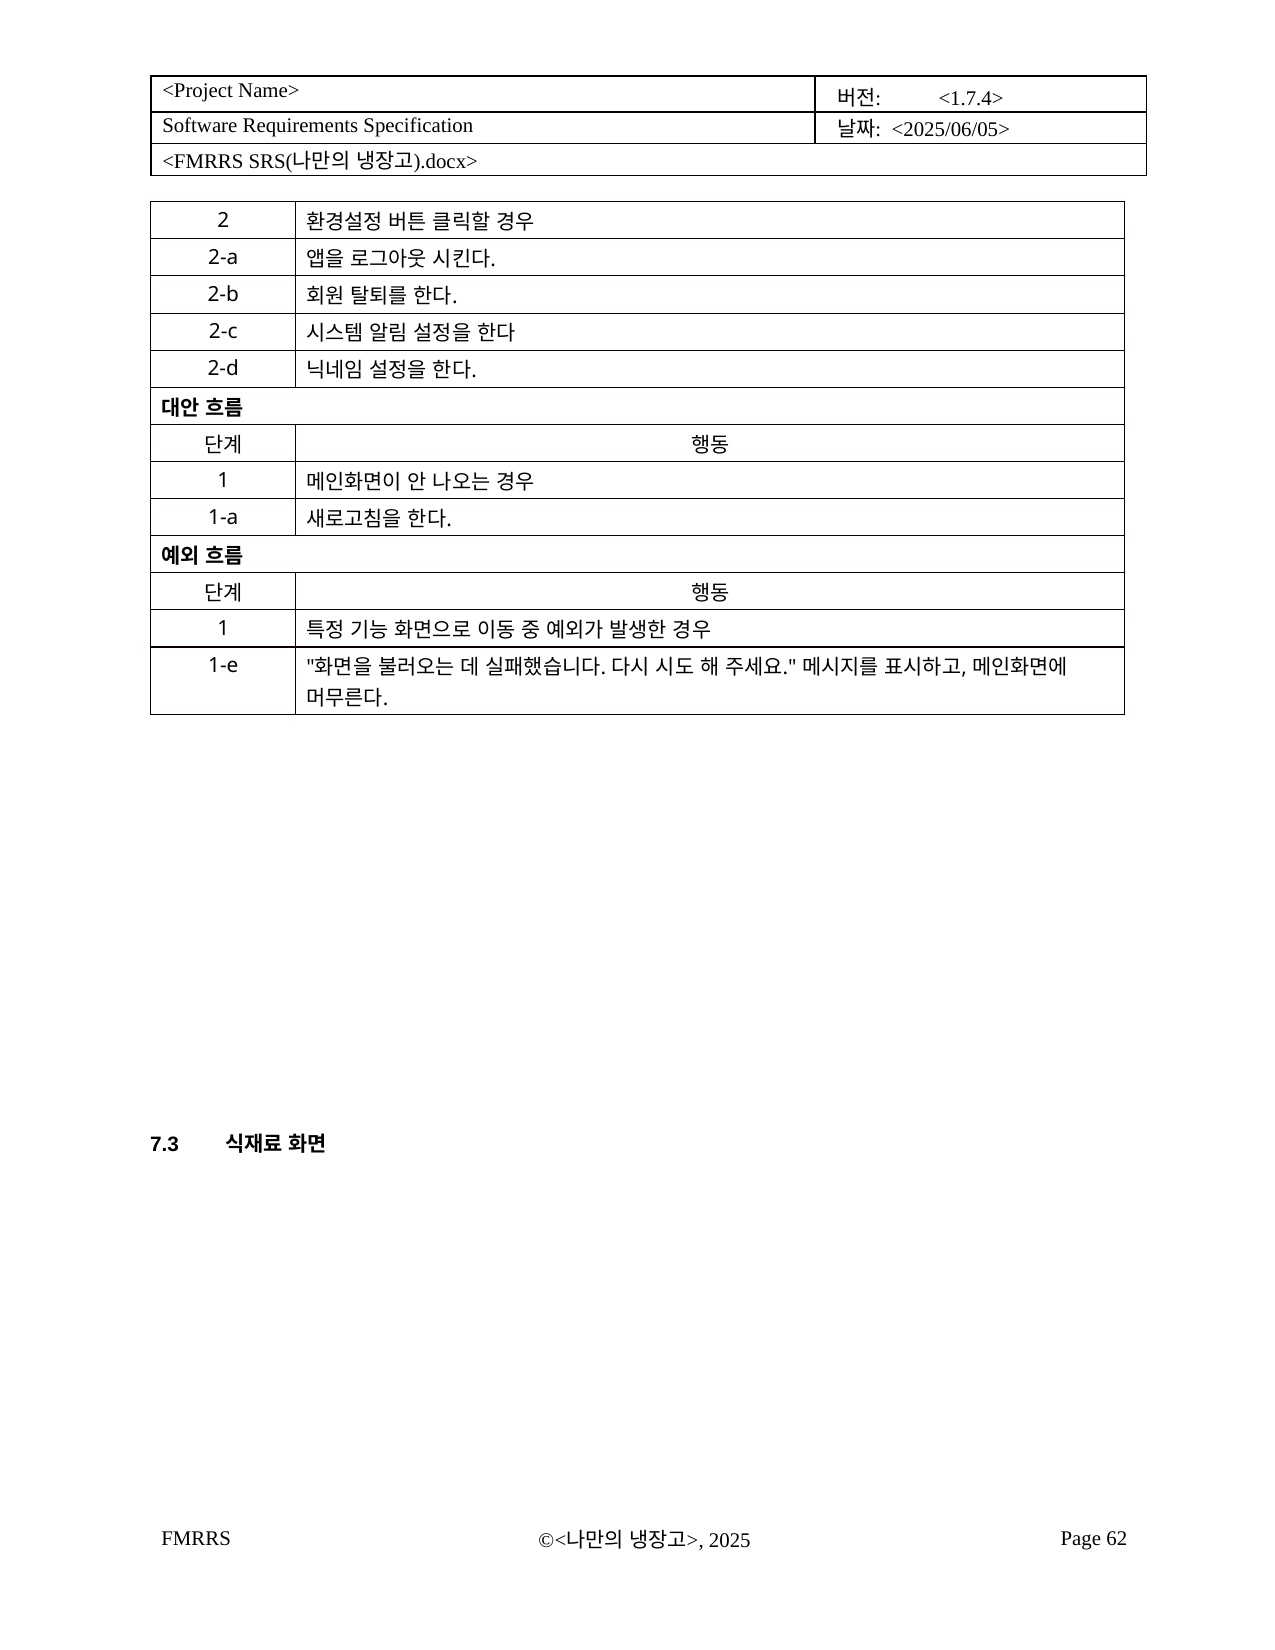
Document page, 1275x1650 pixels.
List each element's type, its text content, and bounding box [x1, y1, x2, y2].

subtitle 식재료 화면 [150, 1127, 1125, 1158]
table_cell 환경설정 버튼 클릭할 경우 [296, 202, 1124, 238]
table_cell 2-a [151, 239, 295, 275]
table_cell "화면을 불러오는 데 실패했습니다. 다시 시도 해 주세요." 메시지를 표시하고, 메인화면에 머무른다. [296, 648, 1124, 714]
table_cell 행동 [296, 573, 1124, 609]
table_cell 2-d [151, 351, 295, 387]
table_cell 예외 흐름 [151, 536, 1124, 572]
table_cell 대안 흐름 [151, 388, 1124, 424]
table_cell 1 [151, 610, 295, 646]
table_cell 1 [151, 462, 295, 498]
table_cell 앱을 로그아웃 시킨다. [296, 239, 1124, 275]
table_cell 닉네임 설정을 한다. [296, 351, 1124, 387]
table_cell 1-a [151, 499, 295, 535]
table_cell 행동 [296, 425, 1124, 461]
table_cell 1-e [151, 648, 295, 714]
table_cell 단계 [151, 425, 295, 461]
table_cell 단계 [151, 573, 295, 609]
table_cell 2 [151, 202, 295, 238]
table_cell 2-b [151, 276, 295, 312]
table_cell 2-c [151, 314, 295, 349]
table_cell 새로고침을 한다. [296, 499, 1124, 535]
table_cell 회원 탈퇴를 한다. [296, 276, 1124, 312]
table_cell 시스템 알림 설정을 한다 [296, 314, 1124, 349]
table_cell 특정 기능 화면으로 이동 중 예외가 발생한 경우 [296, 610, 1124, 646]
table_cell 메인화면이 안 나오는 경우 [296, 462, 1124, 498]
